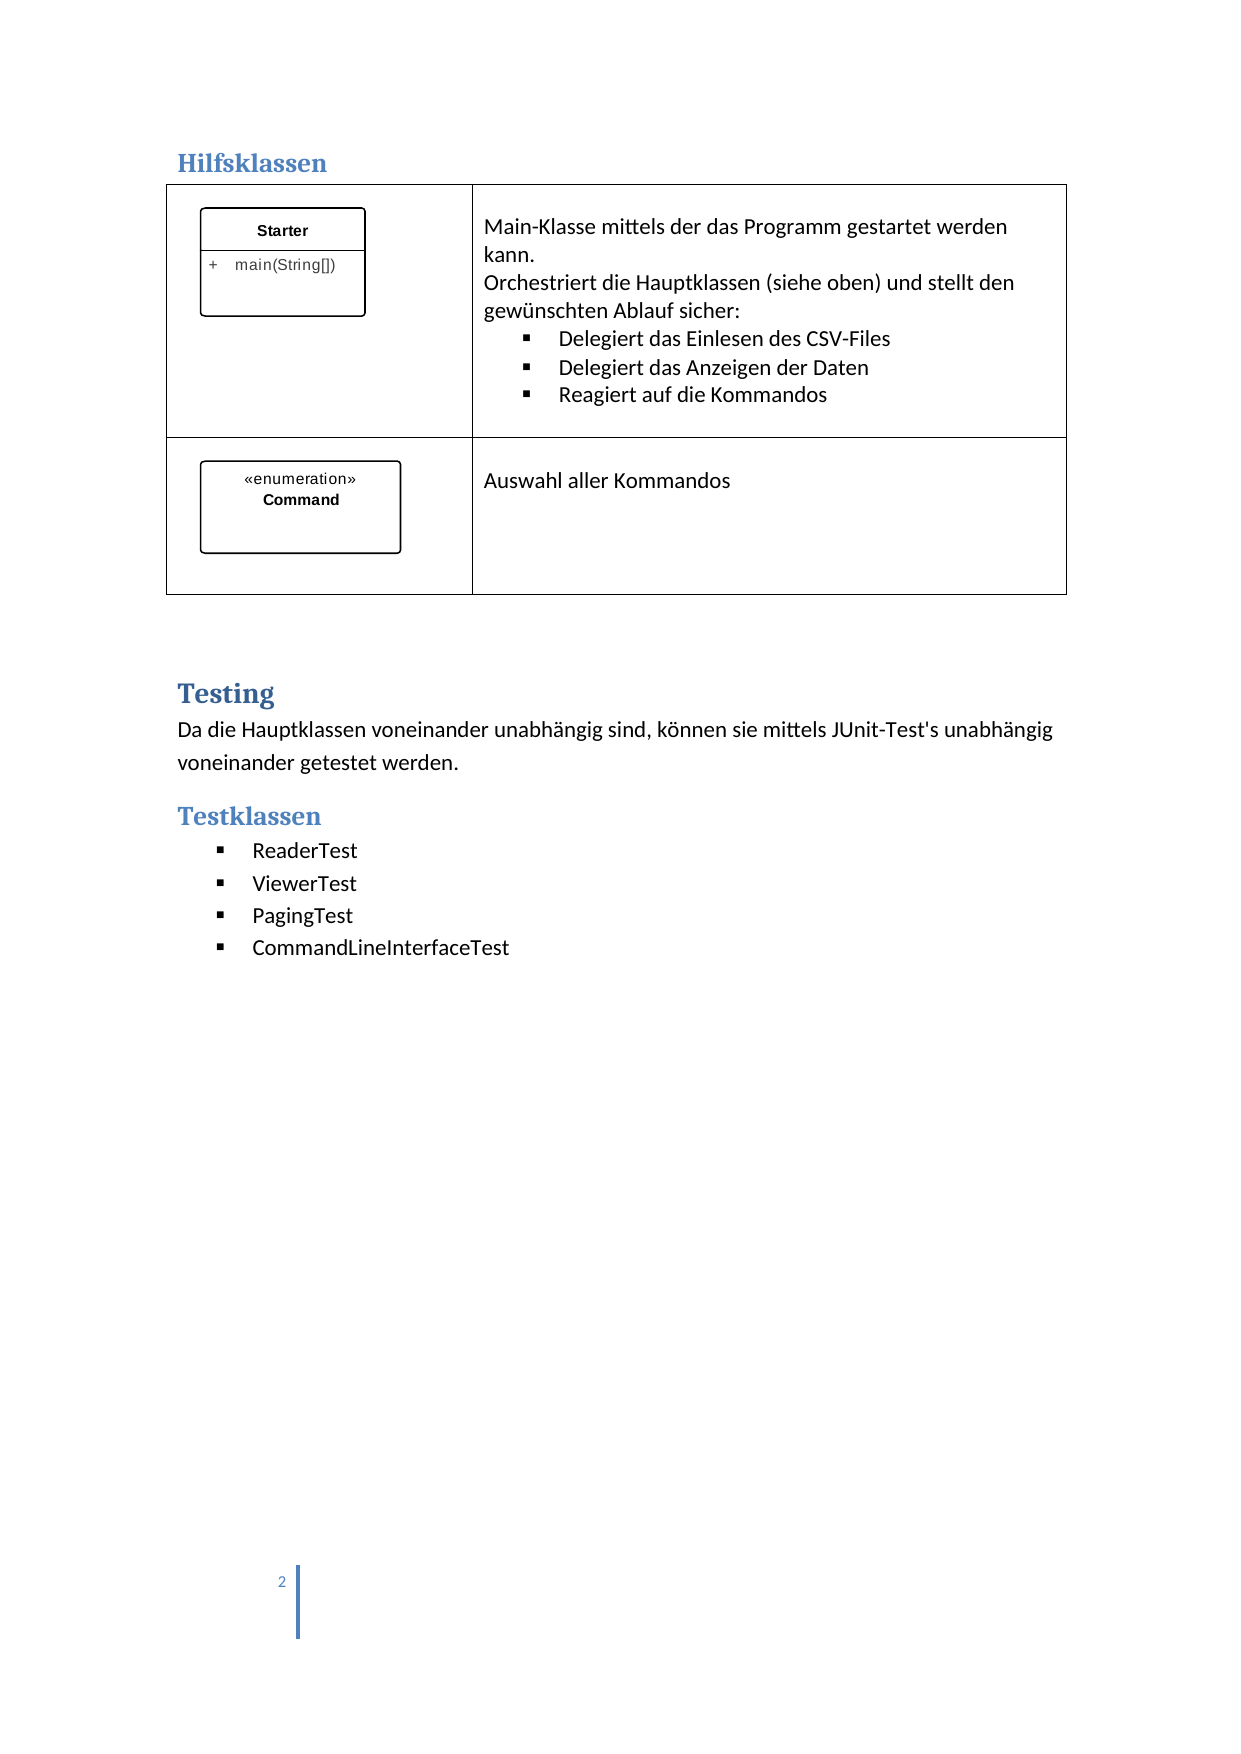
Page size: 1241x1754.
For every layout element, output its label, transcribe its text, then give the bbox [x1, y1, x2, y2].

list CommandLineInterfaceTest [215, 933, 1063, 961]
table_header [167, 185, 472, 437]
table_cell [167, 438, 472, 594]
list ReaderTest [215, 836, 1063, 864]
subtitle Testklassen [177, 801, 1063, 832]
list ViewerTest [215, 869, 1063, 897]
table_header Main-Klasse mittels der das Programm gestartet werden kann. Orchestriert die Hauptklassen (siehe oben) und stellt den gewünschten Ablauf sicher: Delegiert das Einlesen des CSV-Files Delegiert das Anzeigen der Daten Reagiert auf die Kommandos [473, 185, 1066, 437]
table_cell Auswahl aller Kommandos [473, 438, 1066, 594]
list PagingTest [215, 901, 1063, 929]
subtitle Hilfsklassen [177, 148, 1063, 179]
subtitle Testing [177, 677, 1063, 711]
text Da die Hauptklassen voneinander unabhängig sind, können sie mittels JUnit-Test's unabhängig voneinander getestet werden. [177, 716, 1063, 776]
